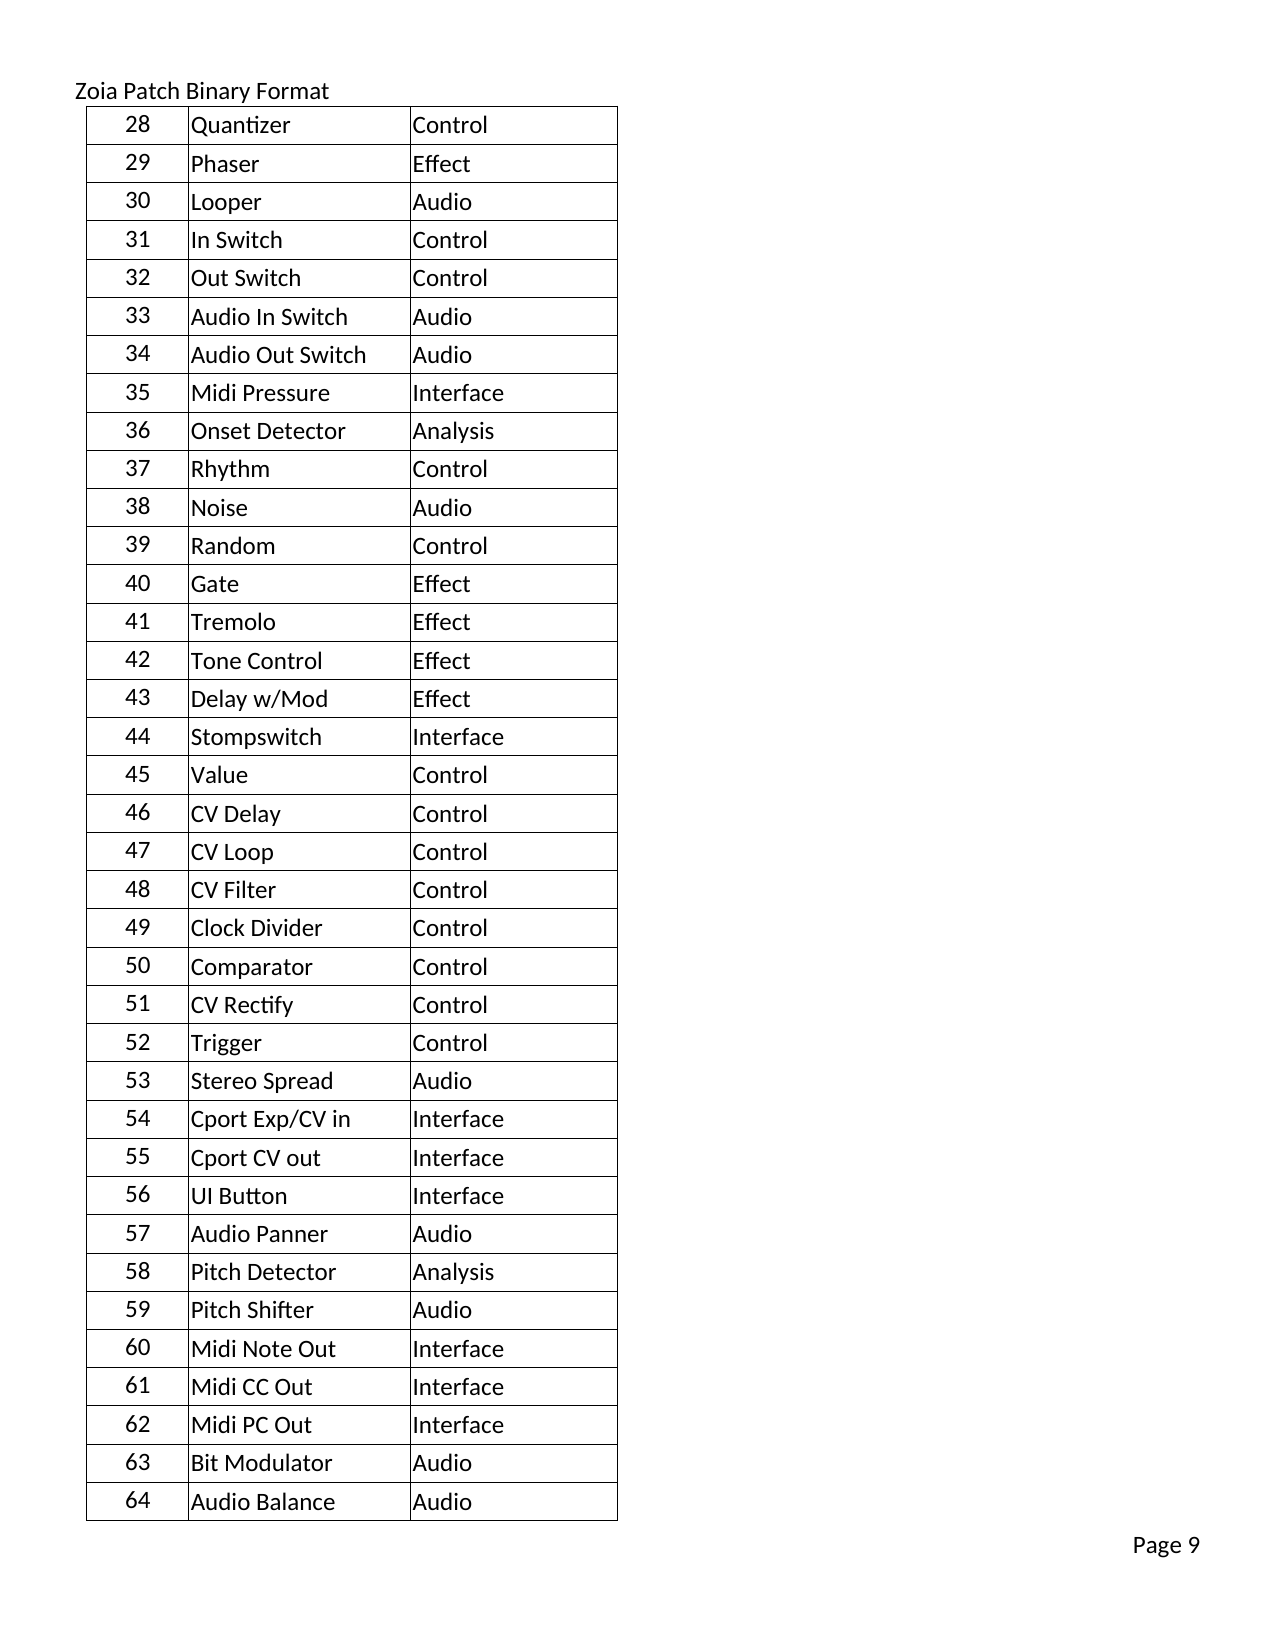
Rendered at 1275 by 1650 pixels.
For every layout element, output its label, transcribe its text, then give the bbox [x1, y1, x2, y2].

table_cell Control [411, 986, 617, 1023]
table_cell Interface [411, 1139, 617, 1176]
table_cell 61 [87, 1368, 188, 1405]
table_cell Effect [411, 565, 617, 602]
table_cell 46 [87, 795, 188, 832]
table_cell Audio Out Switch [189, 336, 410, 373]
table_cell Control [411, 756, 617, 794]
table_cell 63 [87, 1445, 188, 1482]
table_cell Control [411, 107, 617, 144]
table_cell 34 [87, 336, 188, 373]
table_cell 50 [87, 948, 188, 985]
table_cell Control [411, 909, 617, 947]
table_cell 54 [87, 1101, 188, 1138]
table_cell CV Delay [189, 795, 410, 832]
table_cell Audio [411, 1445, 617, 1482]
table_cell Analysis [411, 413, 617, 449]
table_cell Audio Balance [189, 1483, 410, 1520]
table_cell 41 [87, 604, 188, 641]
table_cell Audio [411, 489, 617, 526]
table_cell Rhythm [189, 451, 410, 488]
table_cell In Switch [189, 221, 410, 258]
table_cell Control [411, 451, 617, 488]
table_cell Value [189, 756, 410, 794]
table_cell Midi Pressure [189, 374, 410, 411]
table_cell 32 [87, 260, 188, 297]
table_cell 29 [87, 145, 188, 182]
table_cell Random [189, 527, 410, 564]
table_cell 48 [87, 871, 188, 908]
table_cell 56 [87, 1177, 188, 1214]
table_cell Control [411, 260, 617, 297]
table_cell Analysis [411, 1254, 617, 1291]
table_cell Effect [411, 604, 617, 641]
table_cell 57 [87, 1215, 188, 1252]
table_cell Control [411, 221, 617, 258]
table_cell 28 [87, 107, 188, 144]
table_cell Delay w/Mod [189, 680, 410, 717]
table_cell Interface [411, 718, 617, 755]
table_cell Audio [411, 298, 617, 335]
table_cell Interface [411, 1368, 617, 1405]
table_cell 37 [87, 451, 188, 488]
table_cell 39 [87, 527, 188, 564]
table_cell 31 [87, 221, 188, 258]
table_cell Clock Divider [189, 909, 410, 947]
table_cell Interface [411, 1177, 617, 1214]
table_cell 60 [87, 1330, 188, 1367]
table_cell Comparator [189, 948, 410, 985]
table_cell Trigger [189, 1024, 410, 1061]
table_cell Audio [411, 1062, 617, 1099]
table_cell Cport Exp/CV in [189, 1101, 410, 1138]
table_cell CV Filter [189, 871, 410, 908]
table_cell Out Switch [189, 260, 410, 297]
table_cell Pitch Shifter [189, 1292, 410, 1329]
table_cell Control [411, 1024, 617, 1061]
table_cell 55 [87, 1139, 188, 1176]
table_cell Phaser [189, 145, 410, 182]
table_cell 52 [87, 1024, 188, 1061]
table_cell Interface [411, 1330, 617, 1367]
table_cell 42 [87, 642, 188, 679]
table_cell Control [411, 795, 617, 832]
table_cell Interface [411, 1406, 617, 1443]
table_cell 64 [87, 1483, 188, 1520]
table_cell Midi CC Out [189, 1368, 410, 1405]
table_cell Noise [189, 489, 410, 526]
table_cell Midi PC Out [189, 1406, 410, 1443]
table_cell Pitch Detector [189, 1254, 410, 1291]
table_cell 45 [87, 756, 188, 794]
table_cell Bit Modulator [189, 1445, 410, 1482]
table_cell Audio [411, 183, 617, 220]
table_cell 59 [87, 1292, 188, 1329]
table_cell Control [411, 833, 617, 870]
table_cell Interface [411, 374, 617, 411]
table_cell Control [411, 871, 617, 908]
table_cell UI Button [189, 1177, 410, 1214]
table_cell Audio [411, 1292, 617, 1329]
table_cell 47 [87, 833, 188, 870]
table_cell 49 [87, 909, 188, 947]
table_cell 44 [87, 718, 188, 755]
table_cell 35 [87, 374, 188, 411]
table_cell Effect [411, 642, 617, 679]
table_cell CV Rectify [189, 986, 410, 1023]
table_cell 58 [87, 1254, 188, 1291]
table_cell Midi Note Out [189, 1330, 410, 1367]
table_cell Interface [411, 1101, 617, 1138]
table_cell Effect [411, 145, 617, 182]
table_cell 38 [87, 489, 188, 526]
table_cell Stereo Spread [189, 1062, 410, 1099]
table_cell Gate [189, 565, 410, 602]
table_cell Control [411, 527, 617, 564]
table_cell Looper [189, 183, 410, 220]
table_cell Stompswitch [189, 718, 410, 755]
table_cell Onset Detector [189, 413, 410, 449]
table_cell Quantizer [189, 107, 410, 144]
table_cell 62 [87, 1406, 188, 1443]
table_cell Audio [411, 336, 617, 373]
table_cell Audio In Switch [189, 298, 410, 335]
table_cell Audio [411, 1215, 617, 1252]
table_cell Control [411, 948, 617, 985]
table_cell Effect [411, 680, 617, 717]
table_cell Tremolo [189, 604, 410, 641]
table_cell 43 [87, 680, 188, 717]
table_cell Cport CV out [189, 1139, 410, 1176]
table_cell 36 [87, 413, 188, 449]
table_cell 53 [87, 1062, 188, 1099]
table_cell Tone Control [189, 642, 410, 679]
table_cell 40 [87, 565, 188, 602]
table_cell 30 [87, 183, 188, 220]
table_cell 33 [87, 298, 188, 335]
table_cell CV Loop [189, 833, 410, 870]
table_cell Audio [411, 1483, 617, 1520]
table_cell Audio Panner [189, 1215, 410, 1252]
table_cell 51 [87, 986, 188, 1023]
